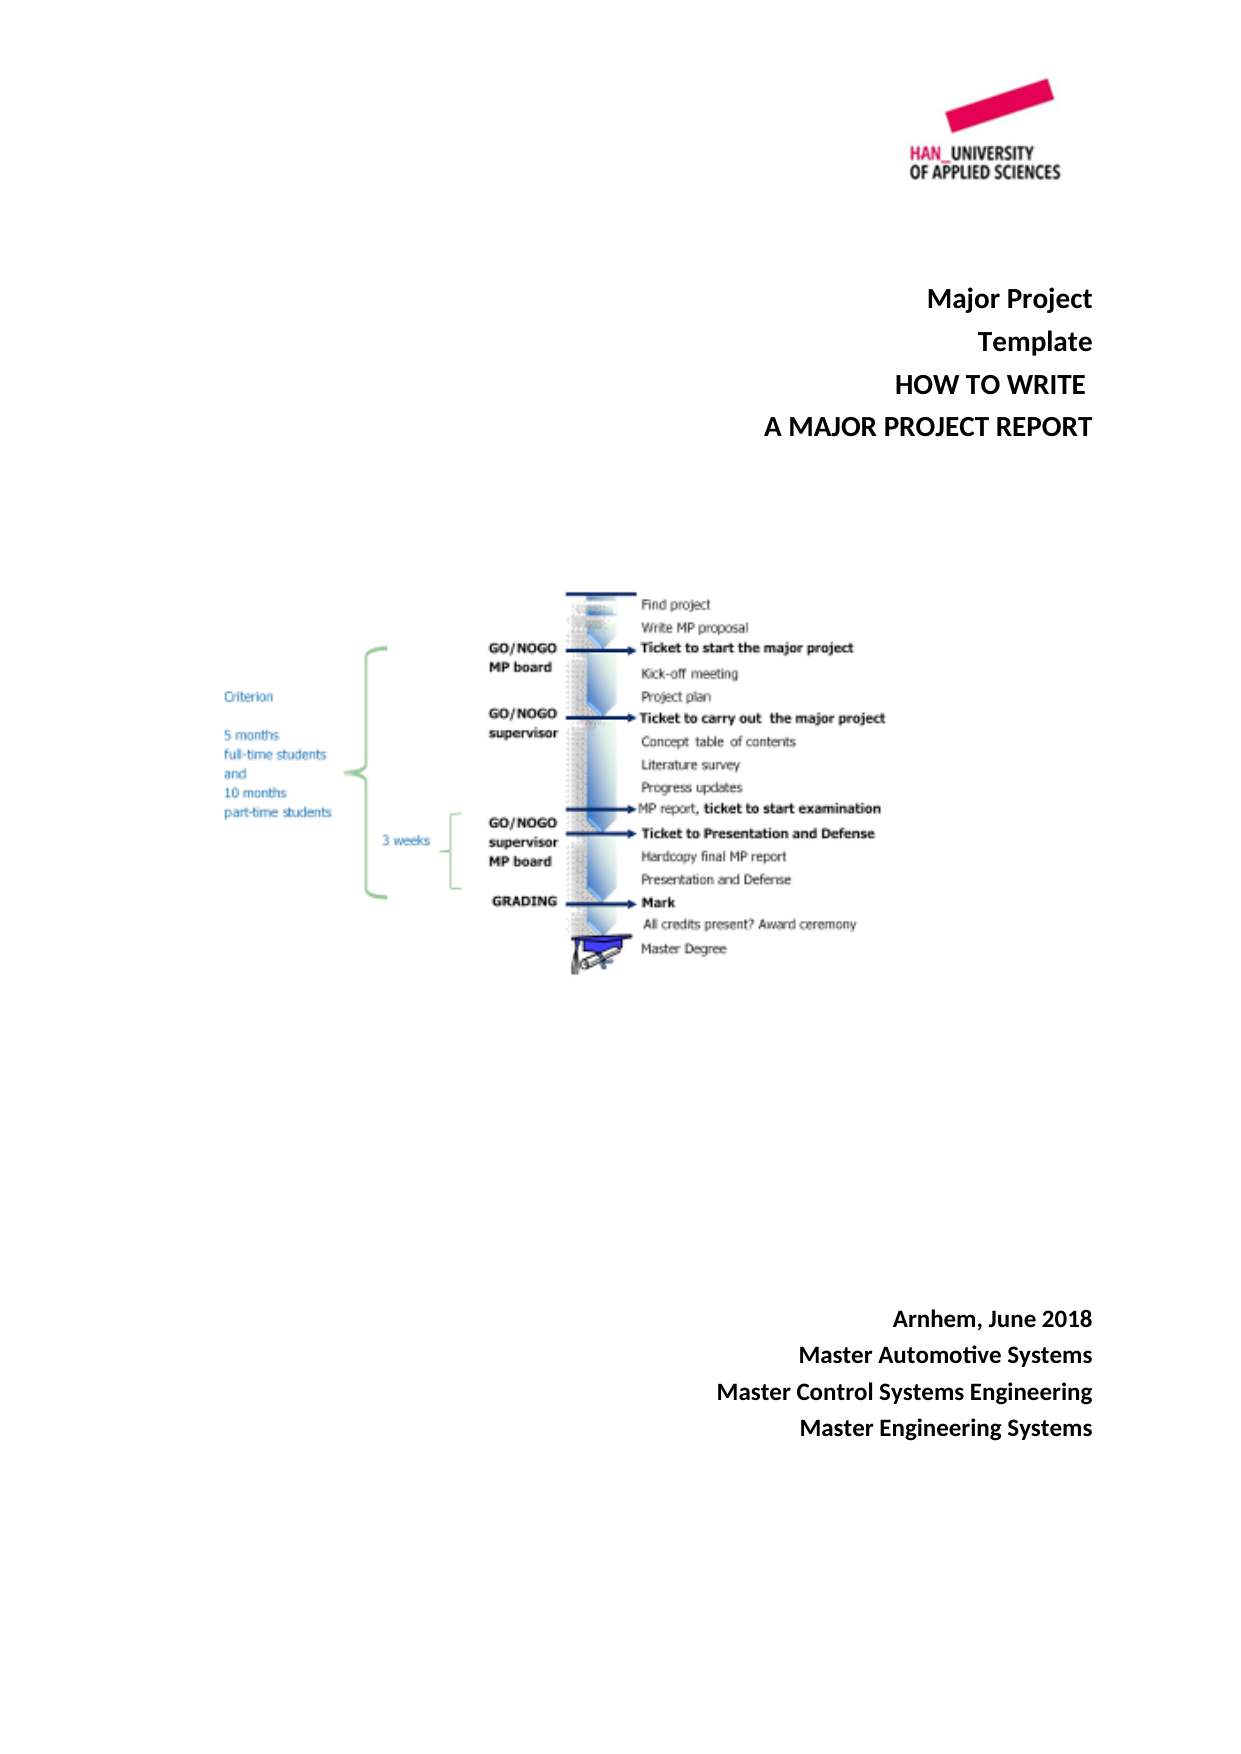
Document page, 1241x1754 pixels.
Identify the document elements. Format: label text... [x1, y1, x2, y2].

text Master Engineering Systems [148, 1413, 1092, 1443]
text HOW TO WRITE A MAJOR PROJECT REPORT [148, 366, 1092, 444]
picture [147, 493, 918, 1127]
text Major Project [148, 280, 1092, 316]
picture [887, 73, 1093, 191]
text Master Control Systems Engineering [148, 1376, 1092, 1407]
text Template [148, 323, 1092, 359]
text Arnhem, June 2018 [148, 1303, 1092, 1333]
text Master Automotive Systems [148, 1339, 1092, 1370]
